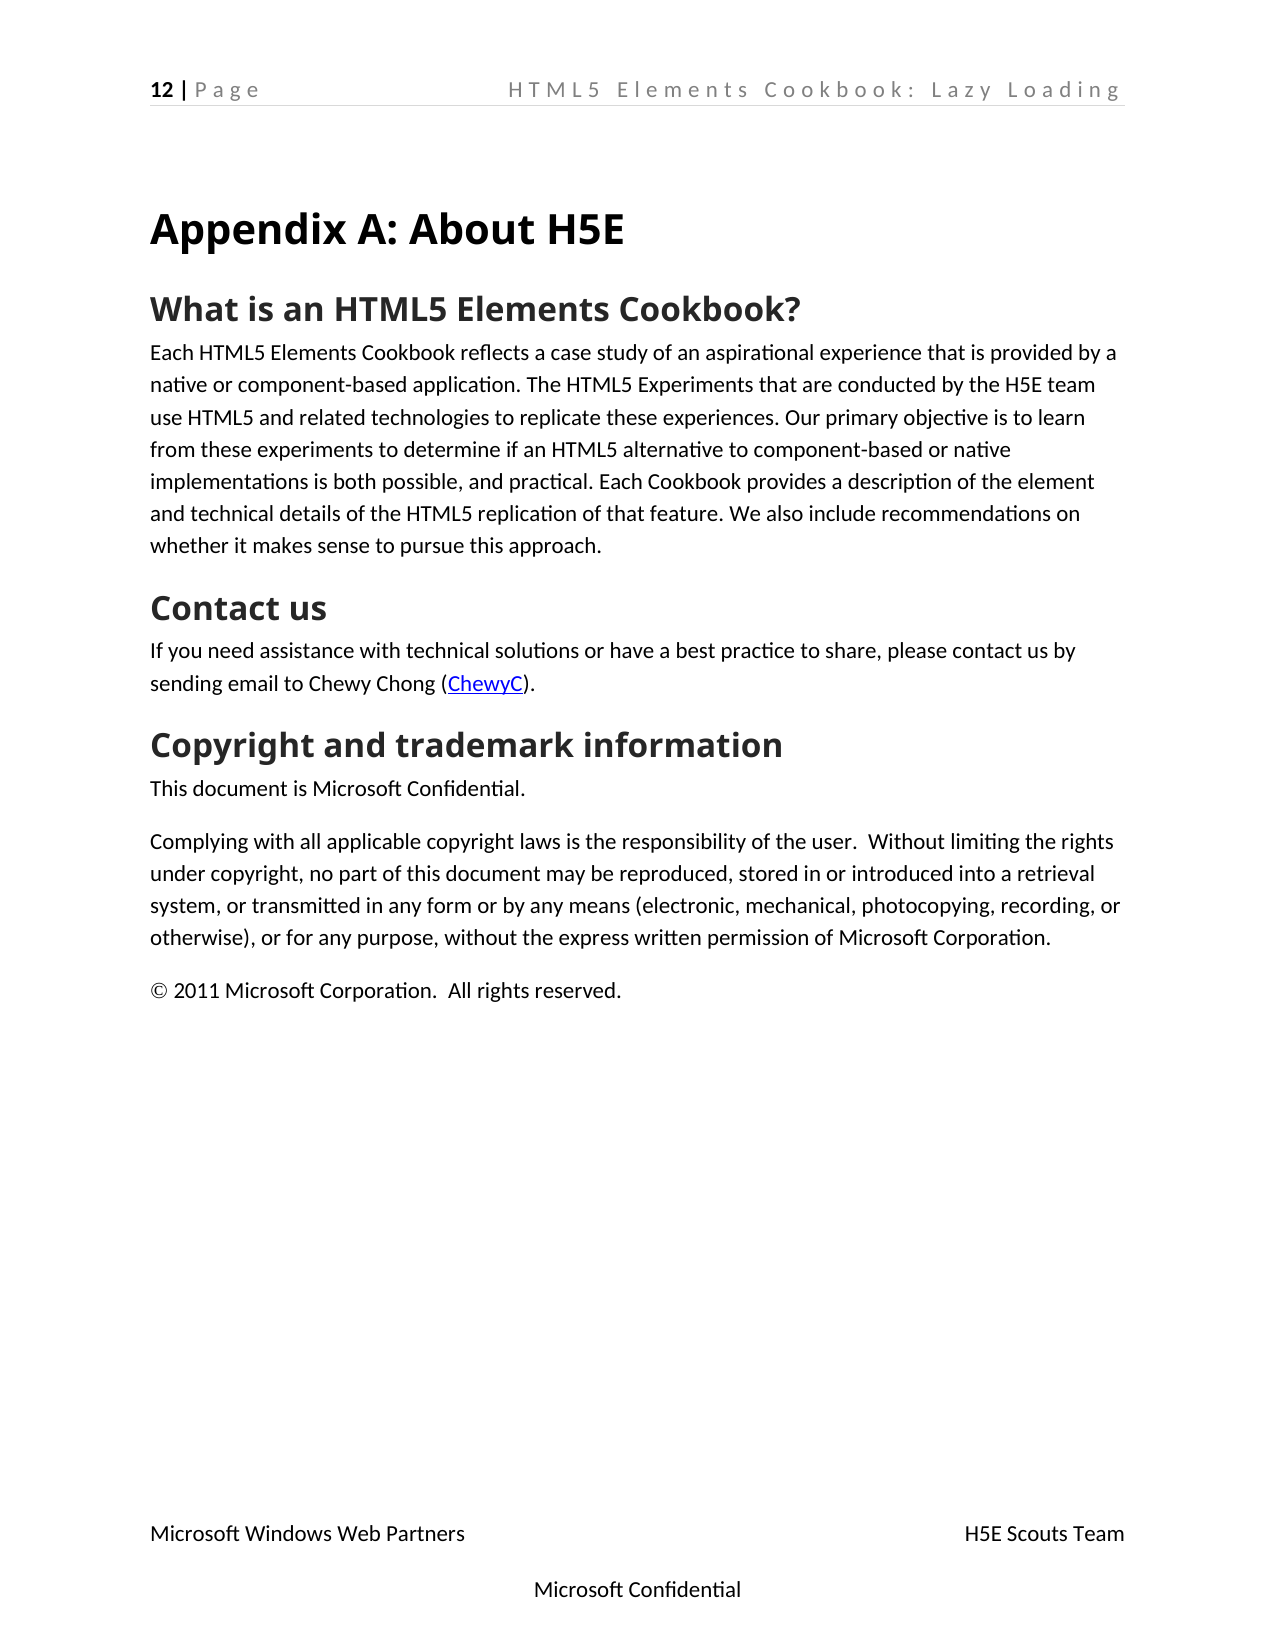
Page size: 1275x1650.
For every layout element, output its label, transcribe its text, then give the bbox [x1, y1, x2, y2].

subtitle Appendix A: About H5E [150, 200, 1125, 257]
text Complying with all applicable copyright laws is the responsibility of the user. Without limiting the rights under copyright, no part of this document may be reproduced, stored in or introduced into a retrieval system, or transmitted in any form or by any means (electronic, mechanical, photocopying, recording, or otherwise), or for any purpose, without the express written permission of Microsoft Corporation. [150, 827, 1125, 952]
subtitle Copyright and trademark information [150, 722, 1125, 767]
text This document is Microsoft Confidential. [150, 774, 1125, 802]
text If you need assistance with technical solutions or have a best practice to share, please contact us by sending email to (ChewyC). [150, 637, 1125, 697]
text  2011 Microsoft Corporation. All rights reserved. [150, 977, 1125, 1004]
subtitle What is an HTML5 Elements Cookbook? [150, 286, 1125, 331]
text Each HTML5 Elements Cookbook reflects a case study of an aspirational experience that is provided by a native or component-based application. The HTML5 Experiments that are conducted by the H5E team use HTML5 and related technologies to replicate these experiences. Our primary objective is to learn from these experiments to determine if an HTML5 alternative to component-based or native implementations is both possible, and practical. Each Cookbook provides a description of the element and technical details of the HTML5 replication of that feature. We also include recommendations on whether it makes sense to pursue this approach. [150, 338, 1125, 559]
subtitle Contact us [150, 584, 1125, 630]
